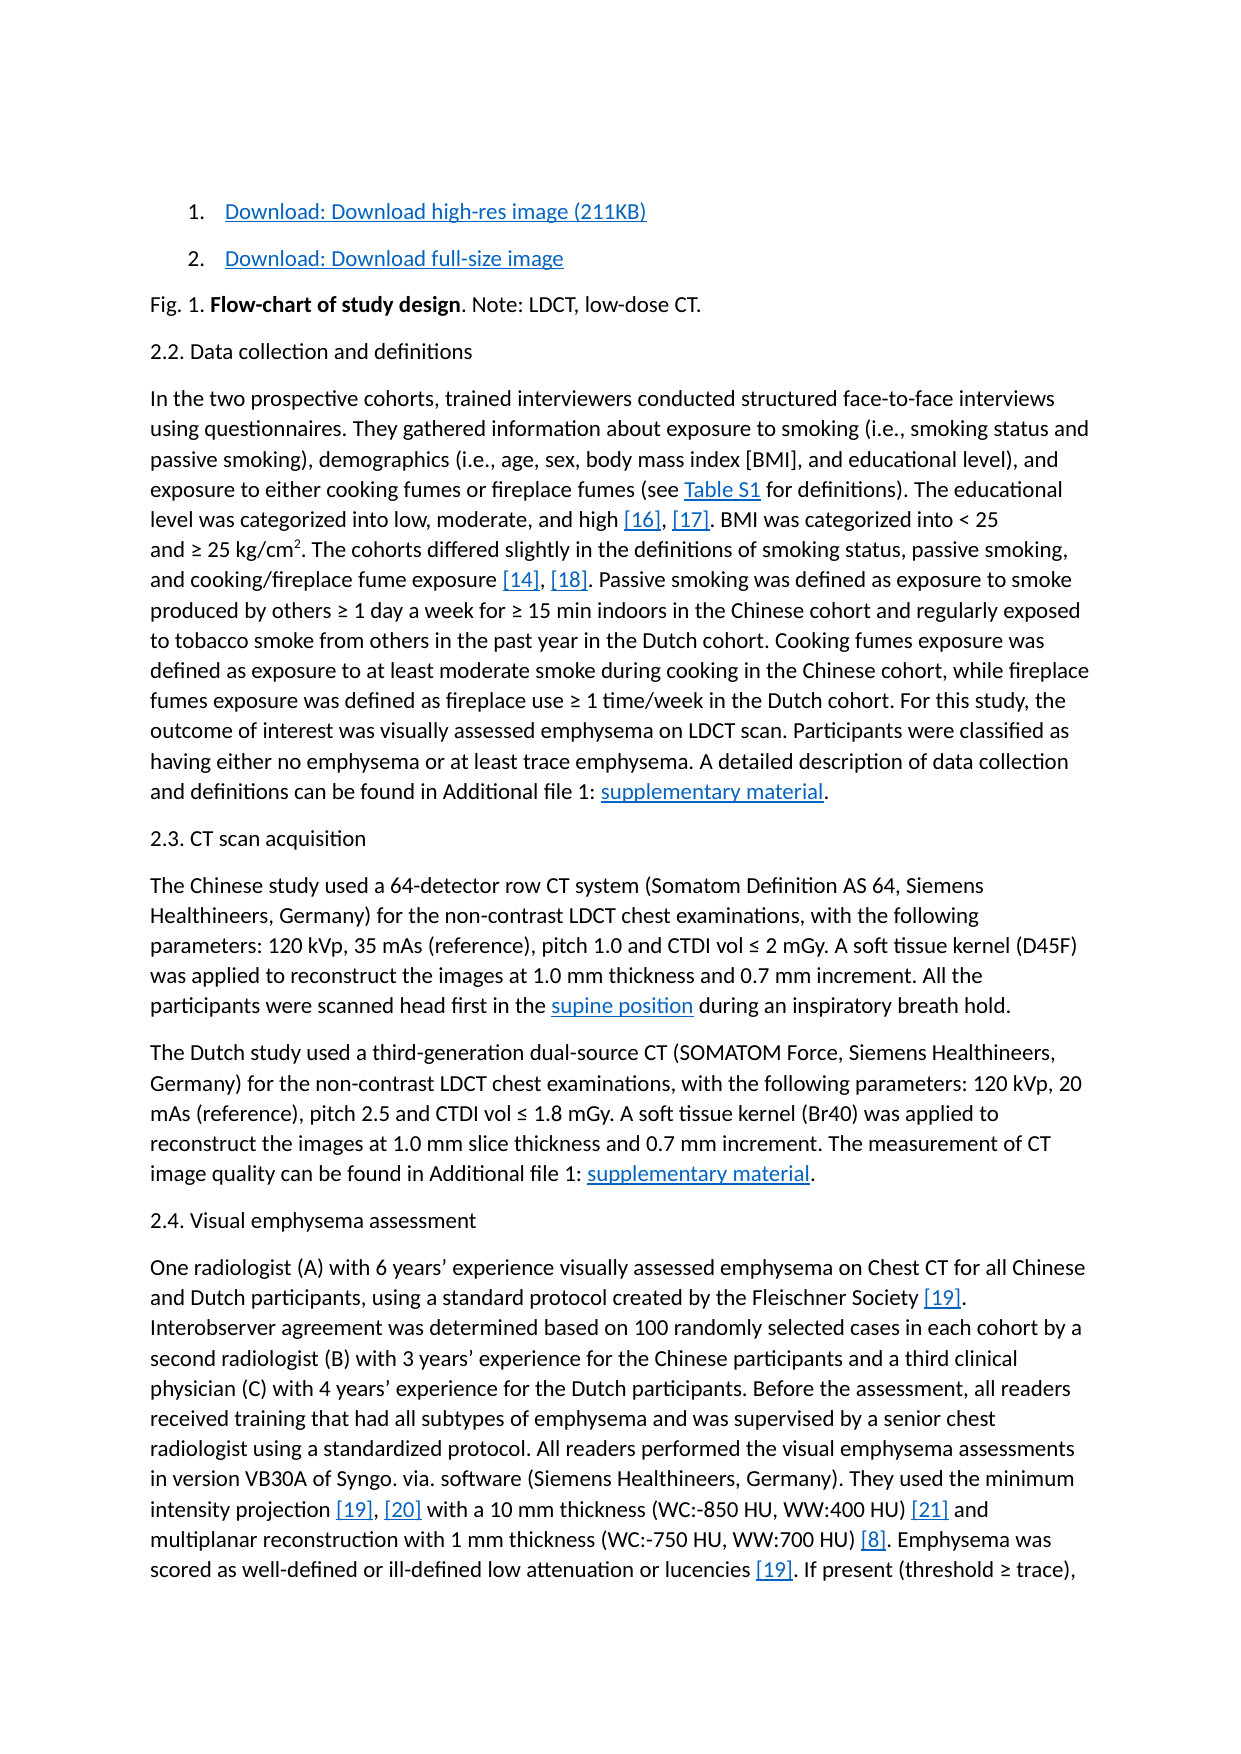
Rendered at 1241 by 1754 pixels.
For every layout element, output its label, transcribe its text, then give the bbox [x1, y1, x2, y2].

text 2.3. CT scan acquisition [150, 824, 1090, 852]
text The Dutch study used a third-generation dual-source CT (SOMATOM Force, Siemens Healthineers, Germany) for the non-contrast LDCT chest examinations, with the following parameters: 120 kVp, 20 mAs (reference), pitch 2.5 and CTDI vol ≤ 1.8 mGy. A soft tissue kernel (Br40) was applied to reconstruct the images at 1.0 mm slice thickness and 0.7 mm increment. The measurement of CT image quality can be found in Additional file 1: supplementary material. [150, 1038, 1090, 1187]
list Download: Download full-size image [187, 244, 1090, 272]
list Download: Download high-res image (211KB) [187, 197, 1090, 225]
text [150, 1253, 1090, 1583]
text In the two prospective cohorts, trained interviewers conducted structured face-to-face interviews using questionnaires. They gathered information about exposure to smoking (i.e., smoking status and passive smoking), demographics (i.e., age, sex, body mass index [BMI], and educational level), and exposure to either cooking fumes or fireplace fumes (see Table S1 for definitions). The educational level was categorized into low, moderate, and high [16], [17]. BMI was categorized into < 25 and ≥ 25 kg/cm2. The cohorts differed slightly in the definitions of smoking status, passive smoking, and cooking/fireplace fume exposure [14], [18]. Passive smoking was defined as exposure to smoke produced by others ≥ 1 day a week for ≥ 15 min indoors in the Chinese cohort and regularly exposed to tobacco smoke from others in the past year in the Dutch cohort. Cooking fumes exposure was defined as exposure to at least moderate smoke during cooking in the Chinese cohort, while fireplace fumes exposure was defined as fireplace use ≥ 1 time/week in the Dutch cohort. For this study, the outcome of interest was visually assessed emphysema on LDCT scan. Participants were classified as having either no emphysema or at least trace emphysema. A detailed description of data collection and definitions can be found in Additional file 1: supplementary material. [150, 384, 1090, 805]
text Fig. 1. Flow-chart of study design. Note: LDCT, low-dose CT. [150, 291, 1090, 319]
text The Chinese study used a 64-detector row CT system (Somatom Definition AS 64, Siemens Healthineers, Germany) for the non-contrast LDCT chest examinations, with the following parameters: 120 kVp, 35 mAs (reference), pitch 1.0 and CTDI vol ≤ 2 mGy. A soft tissue kernel (D45F) was applied to reconstruct the images at 1.0 mm thickness and 0.7 mm increment. All the participants were scanned head first in the supine position during an inspiratory breath hold. [150, 871, 1090, 1020]
text 2.2. Data collection and definitions [150, 337, 1090, 366]
text 2.4. Visual emphysema assessment [150, 1206, 1090, 1234]
